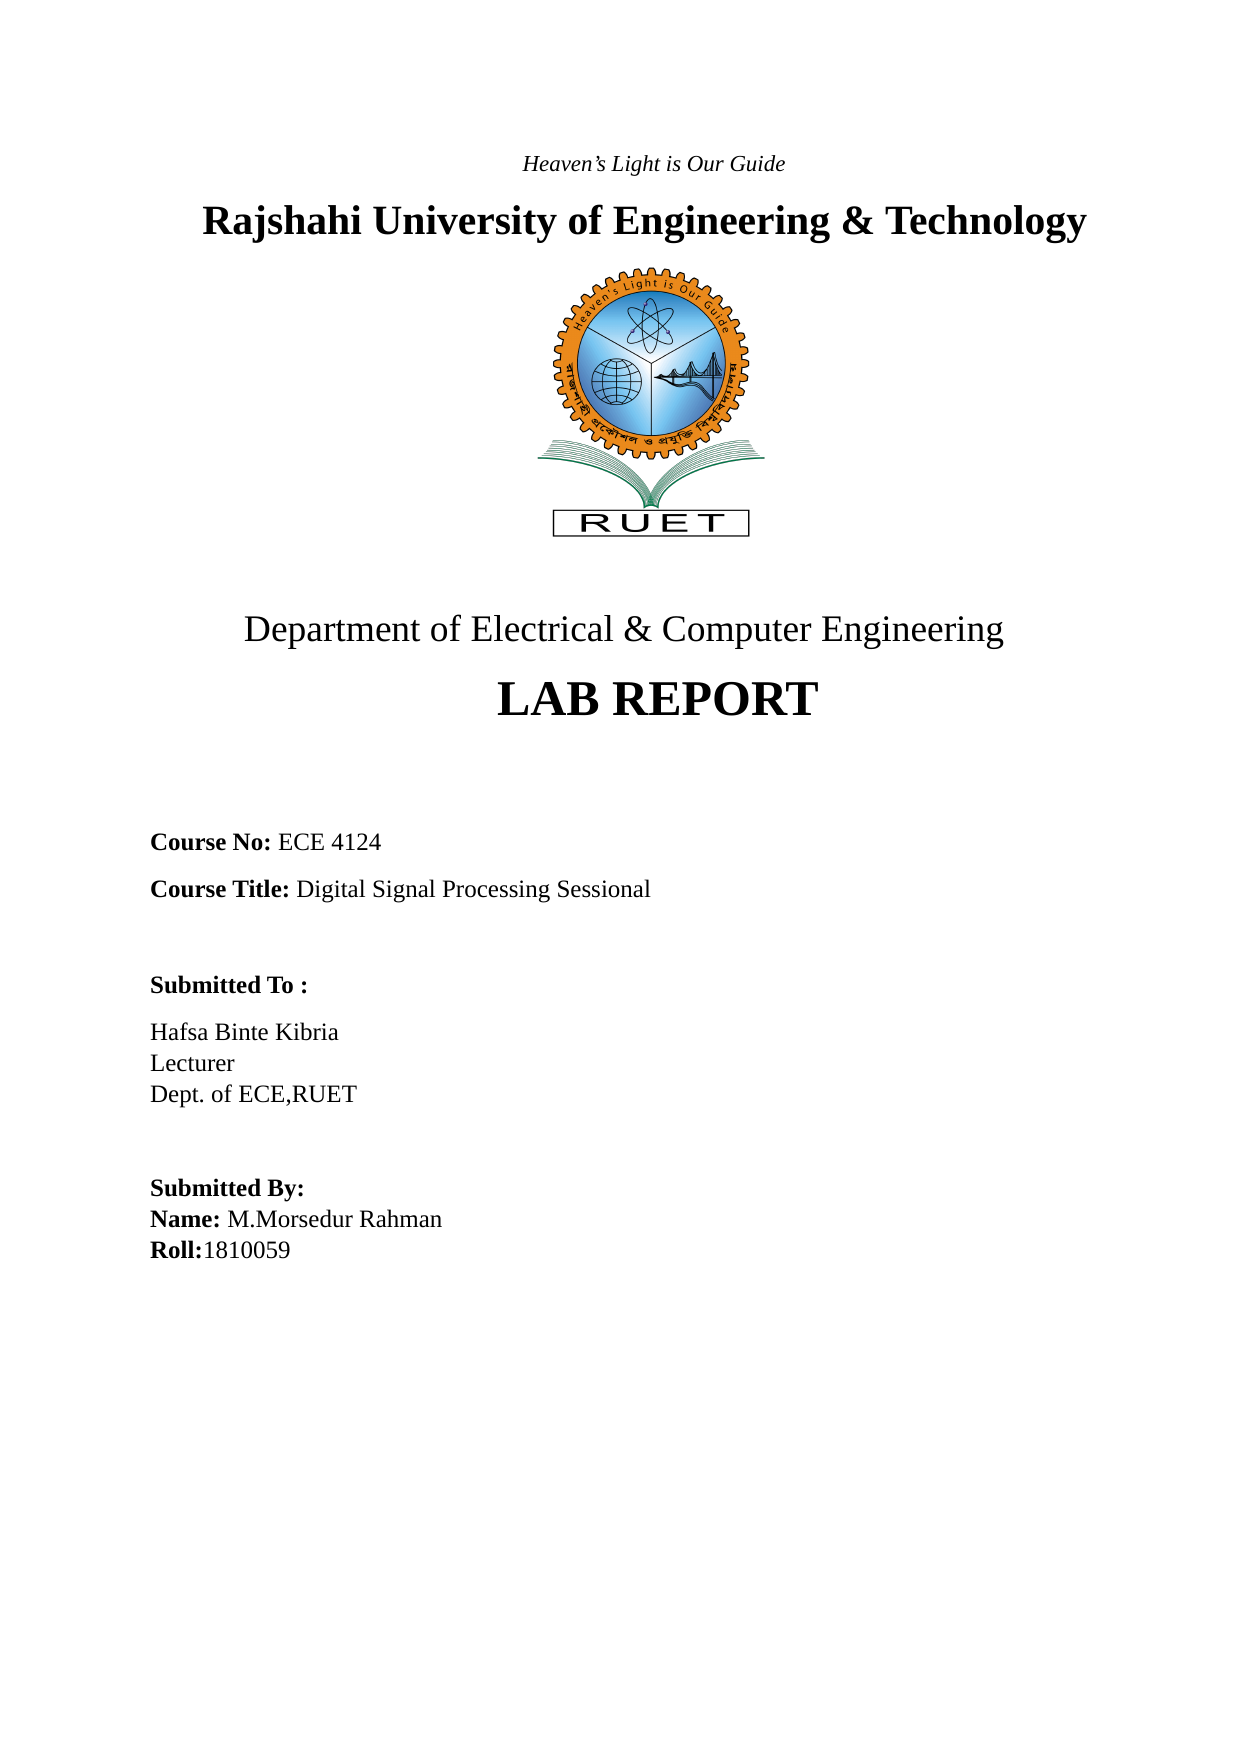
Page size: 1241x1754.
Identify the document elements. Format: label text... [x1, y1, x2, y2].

text Submitted To : [150, 970, 1090, 998]
picture [528, 263, 774, 541]
text LAB REPORT [150, 669, 1090, 727]
text Dept. of ECE,RUET [150, 1079, 1090, 1108]
text Name: M.Morsedur Rahman [150, 1204, 1090, 1232]
text Lecturer [150, 1048, 1090, 1077]
text Rajshahi University of Engineering & Technology [150, 195, 1090, 243]
text Heaven’s Light is Our Guide [150, 150, 1090, 176]
text Roll:1810059 [150, 1235, 1090, 1263]
text Submitted By: [150, 1173, 1090, 1201]
text Department of Electrical & Computer Engineering [150, 606, 1090, 649]
text Hafsa Binte Kibria [150, 1017, 1090, 1046]
text Course No: ECE 4124 [150, 827, 1090, 855]
text Course Title: Digital Signal Processing Sessional [150, 874, 1090, 903]
